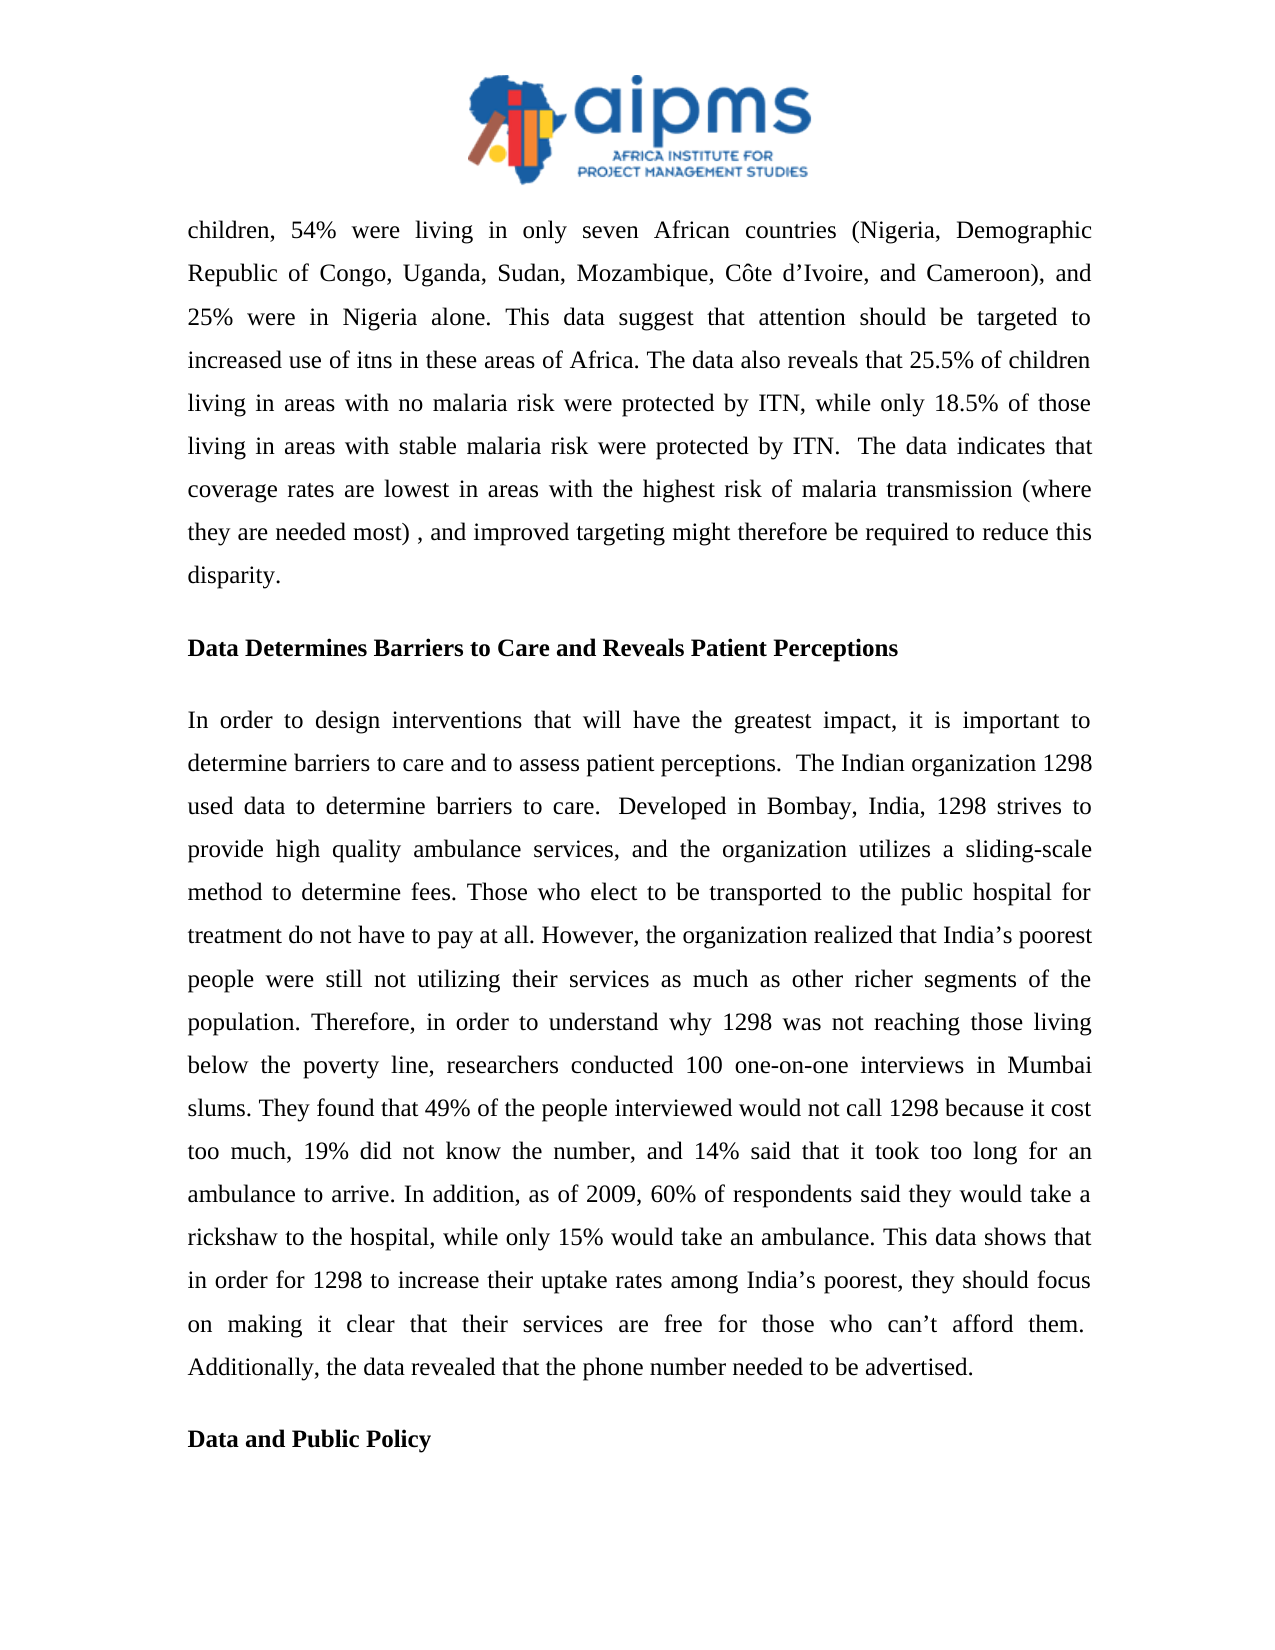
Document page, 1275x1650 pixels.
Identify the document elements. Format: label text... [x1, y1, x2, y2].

text Data Determines Barriers to Care and Reveals Patient Perceptions [187, 633, 1093, 661]
picture [468, 75, 813, 187]
text In order to design interventions that will have the greatest impact, it is important to determine barriers to care and to assess patient perceptions. The Indian organization 1298 used data to determine barriers to care. Developed in Bombay, India, 1298 strives to provide high quality ambulance services, and the organization utilizes a sliding-scale method to determine fees. Those who elect to be transported to the public hospital for treatment do not have to pay at all. However, the organization realized that India’s poorest people were still not utilizing their services as much as other richer segments of the population. Therefore, in order to understand why 1298 was not reaching those living below the poverty line, researchers conducted 100 one-on-one interviews in Mumbai slums. They found that 49% of the people interviewed would not call 1298 because it cost too much, 19% did not know the number, and 14% said that it took too long for an ambulance to arrive. In addition, as of 2009, 60% of respondents said they would take a rickshaw to the hospital, while only 15% would take an ambulance. This data shows that in order for 1298 to increase their uptake rates among India’s poorest, they should focus on making it clear that their services are free for those who can’t afford them. Additionally, the data revealed that the phone number needed to be advertised. [187, 705, 1093, 1381]
text Data and Public Policy [187, 1424, 1093, 1453]
